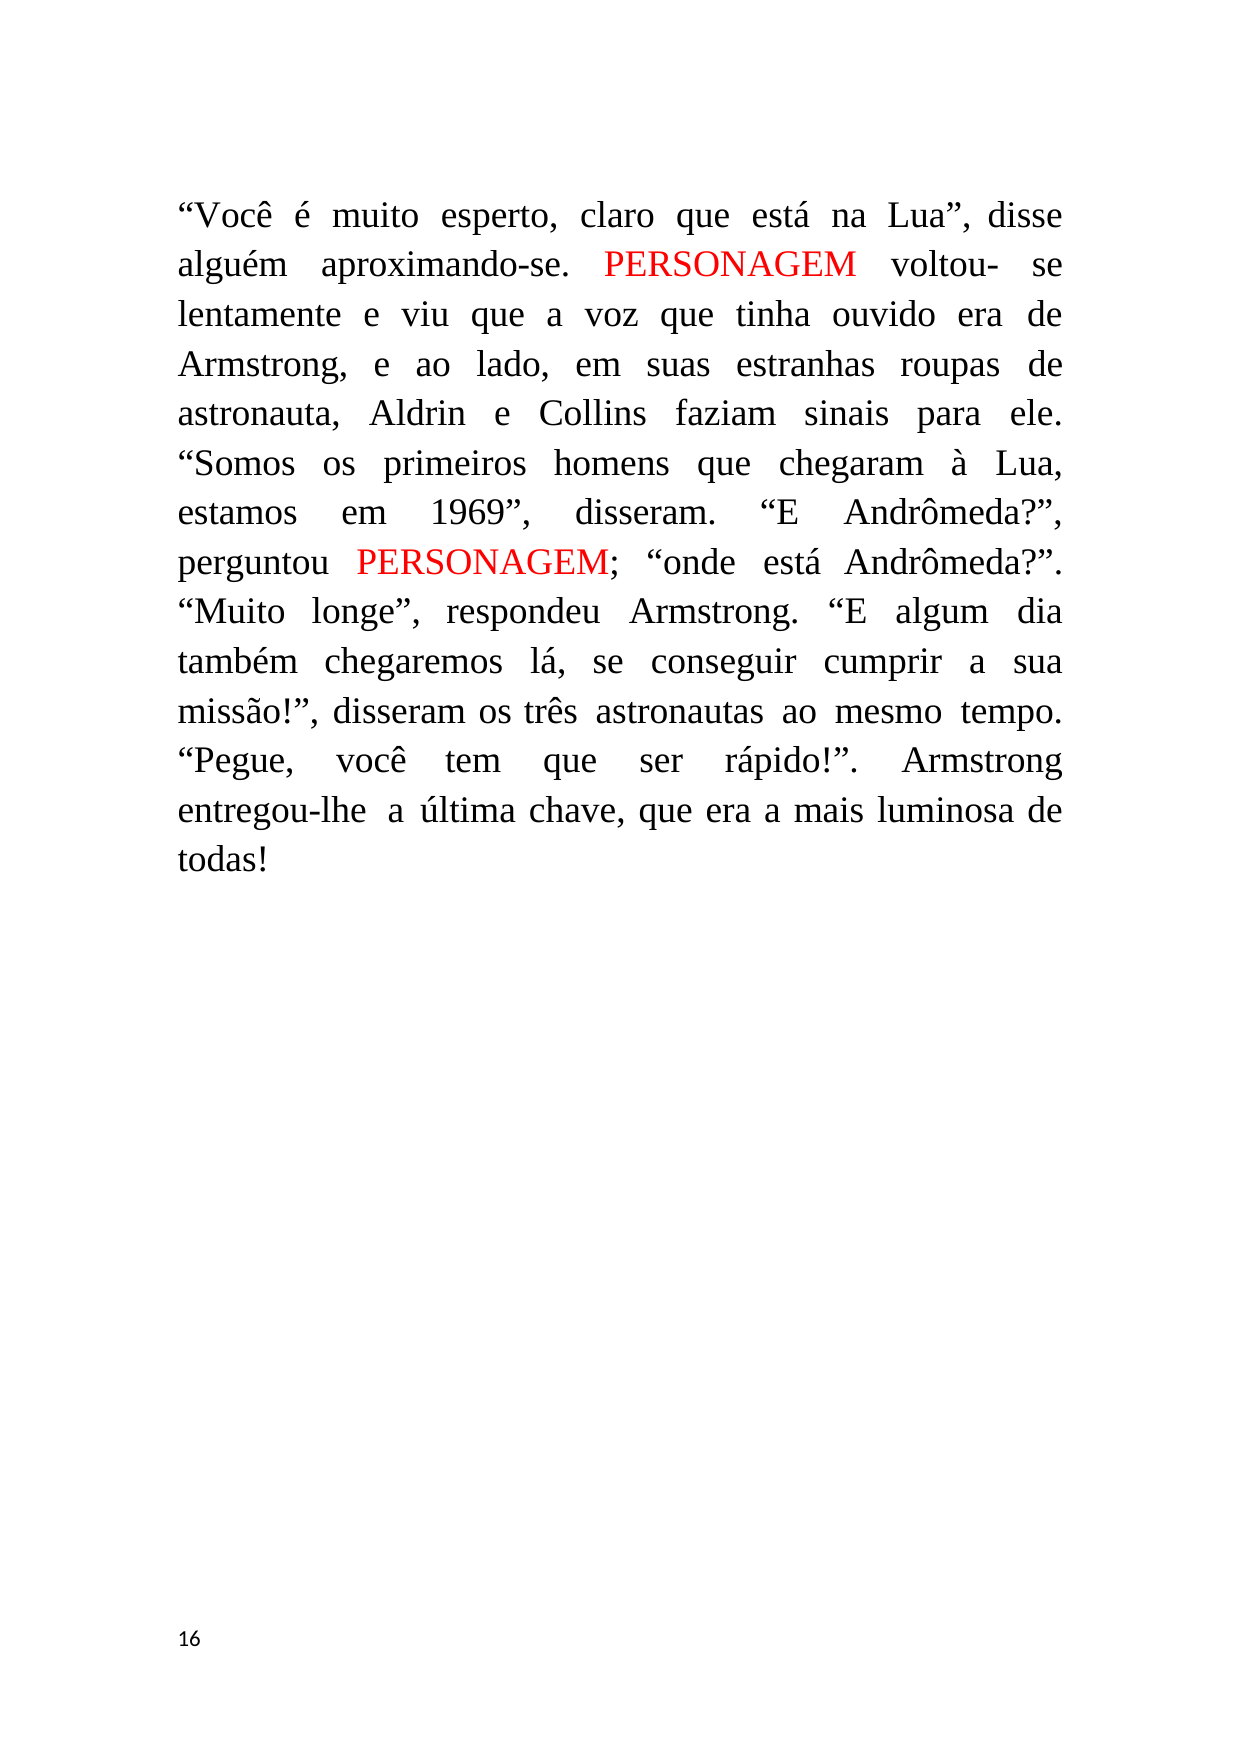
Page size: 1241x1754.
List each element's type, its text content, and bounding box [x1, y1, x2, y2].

text “Você é muito esperto, claro que está na Lua”, disse alguém aproximando-se. PERSONAGEM voltou- se lentamente e viu que a voz que tinha ouvido era de Armstrong, e ao lado, em suas estranhas roupas de astronauta, Aldrin e Collins faziam sinais para ele. “Somos os primeiros homens que chegaram à Lua, estamos em 1969”, disseram. “E Andrômeda?”, perguntou PERSONAGEM; “onde está Andrômeda?”. “Muito longe”, respondeu Armstrong. “E algum dia também chegaremos lá, se conseguir cumprir a sua missão!”, disseram os três astronautas ao mesmo tempo. “Pegue, você tem que ser rápido!”. Armstrong entregou-lhe a última chave, que era a mais luminosa de todas! [177, 192, 1063, 880]
